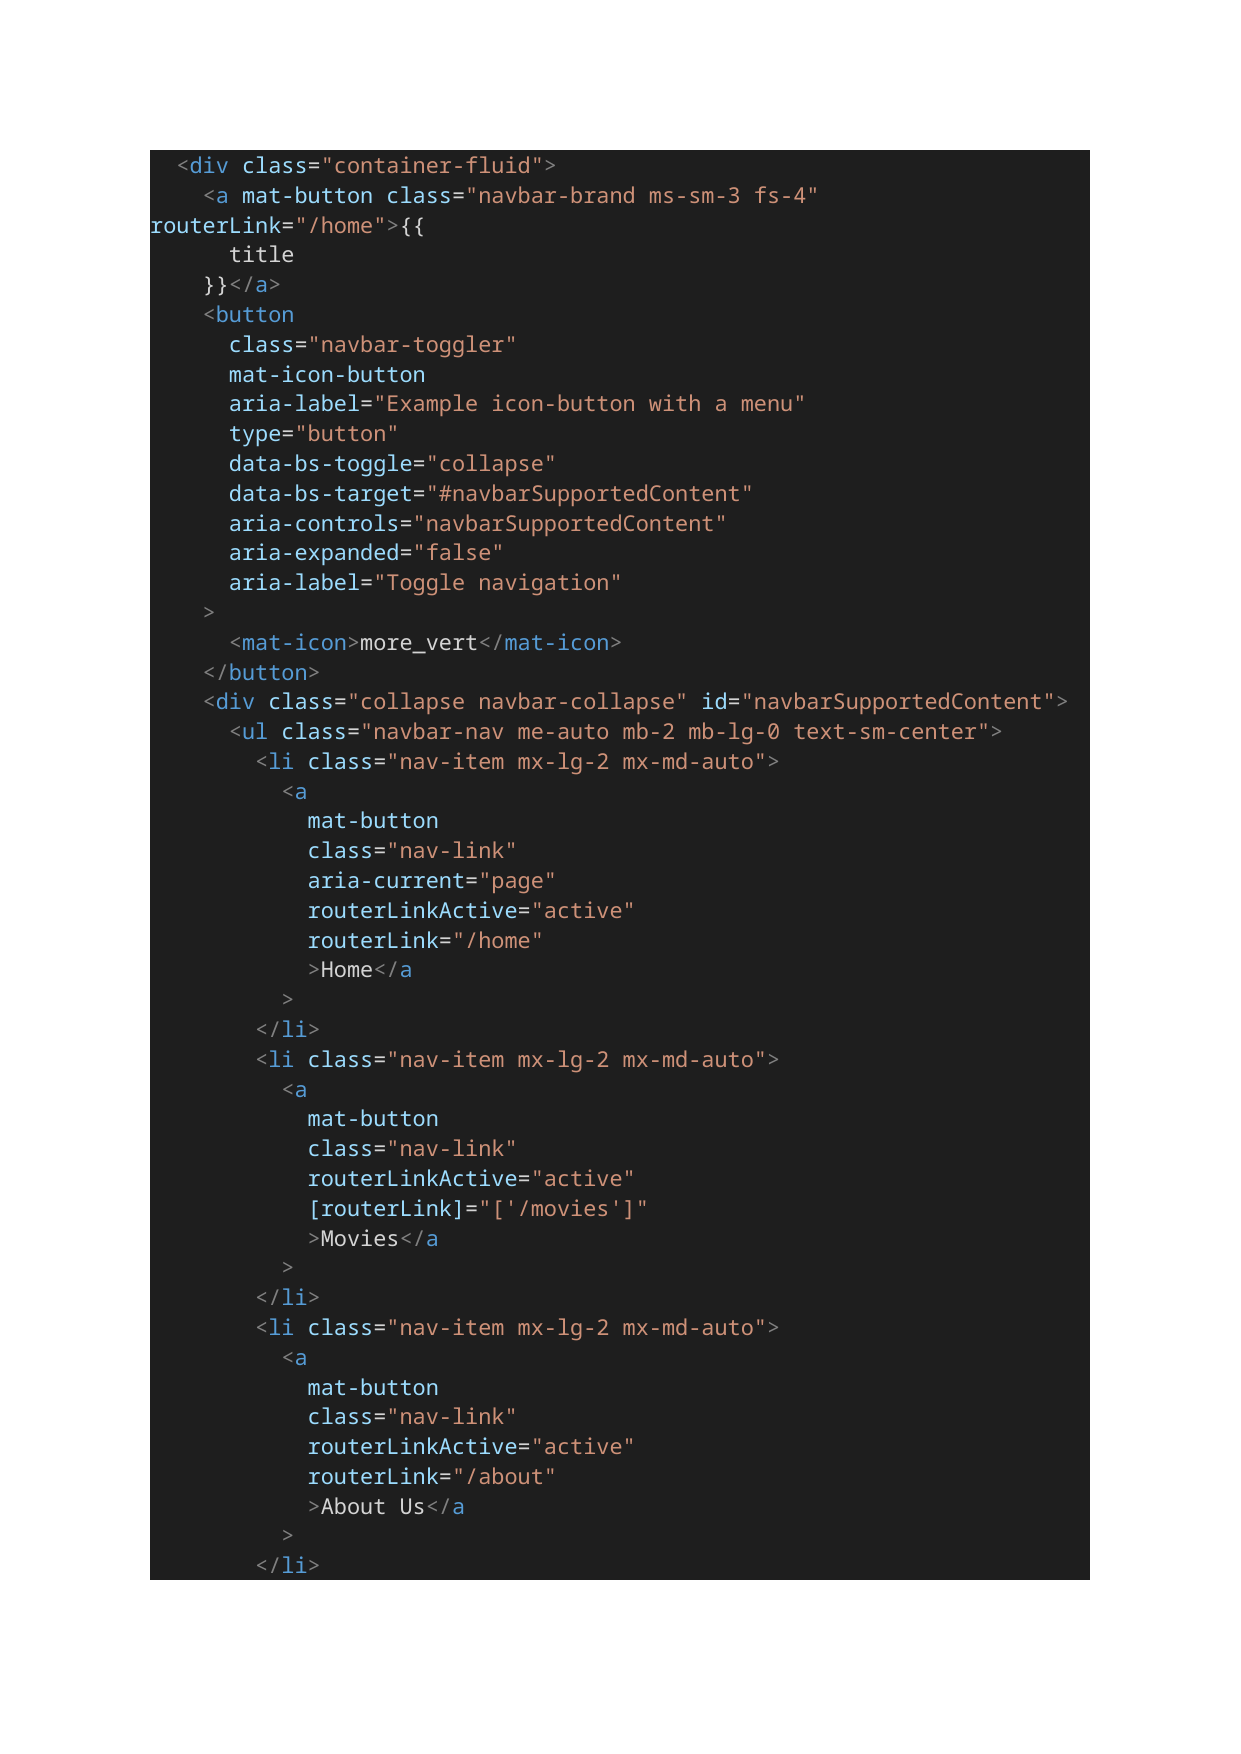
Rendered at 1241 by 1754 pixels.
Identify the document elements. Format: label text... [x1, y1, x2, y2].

text >Movies</a [150, 1222, 1090, 1252]
text aria-label="Example icon-button with a menu" [150, 388, 1090, 418]
text type="button" [150, 418, 1090, 448]
text mat-icon-button [150, 358, 1090, 388]
text </button> [150, 656, 1090, 686]
text class="nav-link" [150, 1401, 1090, 1431]
text mat-button [150, 1103, 1090, 1133]
text > [150, 597, 1090, 627]
text routerLinkActive="active" [150, 895, 1090, 924]
text routerLinkActive="active" [150, 1431, 1090, 1461]
text <button [150, 299, 1090, 329]
text mat-button [150, 1371, 1090, 1401]
text <li class="nav-item mx-lg-2 mx-md-auto"> [150, 746, 1090, 776]
text aria-label="Toggle navigation" [150, 567, 1090, 597]
text routerLinkActive="active" [150, 1163, 1090, 1193]
text class="navbar-toggler" [150, 329, 1090, 358]
text aria-current="page" [150, 865, 1090, 895]
text routerLink="/home" [150, 924, 1090, 954]
text <div class="container-fluid"> [150, 150, 1090, 180]
text [routerLink]="['/movies']" [150, 1193, 1090, 1222]
text <div class="collapse navbar-collapse" id="navbarSupportedContent"> [150, 686, 1090, 716]
text routerLink="/about" [150, 1461, 1090, 1491]
text <a mat-button class="navbar-brand ms-sm-3 fs-4" routerLink="/home">{{ [150, 180, 1090, 239]
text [150, 1312, 1090, 1342]
text title [150, 239, 1090, 269]
text <a [150, 776, 1090, 805]
text <ul class="navbar-nav me-auto mb-2 mb-lg-0 text-sm-center"> [150, 716, 1090, 746]
text aria-expanded="false" [150, 537, 1090, 567]
text >Home</a [150, 954, 1090, 984]
text class="nav-link" [150, 835, 1090, 865]
text <mat-icon>more_vert</mat-icon> [150, 627, 1090, 656]
text > [150, 1520, 1090, 1550]
text aria-controls="navbarSupportedContent" [150, 507, 1090, 537]
text </li> [150, 1014, 1090, 1044]
text </li> [150, 1282, 1090, 1312]
text data-bs-toggle="collapse" [150, 448, 1090, 478]
text >About Us</a [150, 1491, 1090, 1520]
text <a [150, 1342, 1090, 1371]
text > [150, 1252, 1090, 1282]
text class="nav-link" [150, 1133, 1090, 1163]
text > [150, 984, 1090, 1014]
text <li class="nav-item mx-lg-2 mx-md-auto"> [150, 1044, 1090, 1073]
text </li> [150, 1550, 1090, 1580]
text <a [150, 1073, 1090, 1103]
text }}</a> [150, 269, 1090, 299]
text mat-button [150, 805, 1090, 835]
text data-bs-target="#navbarSupportedContent" [150, 478, 1090, 507]
